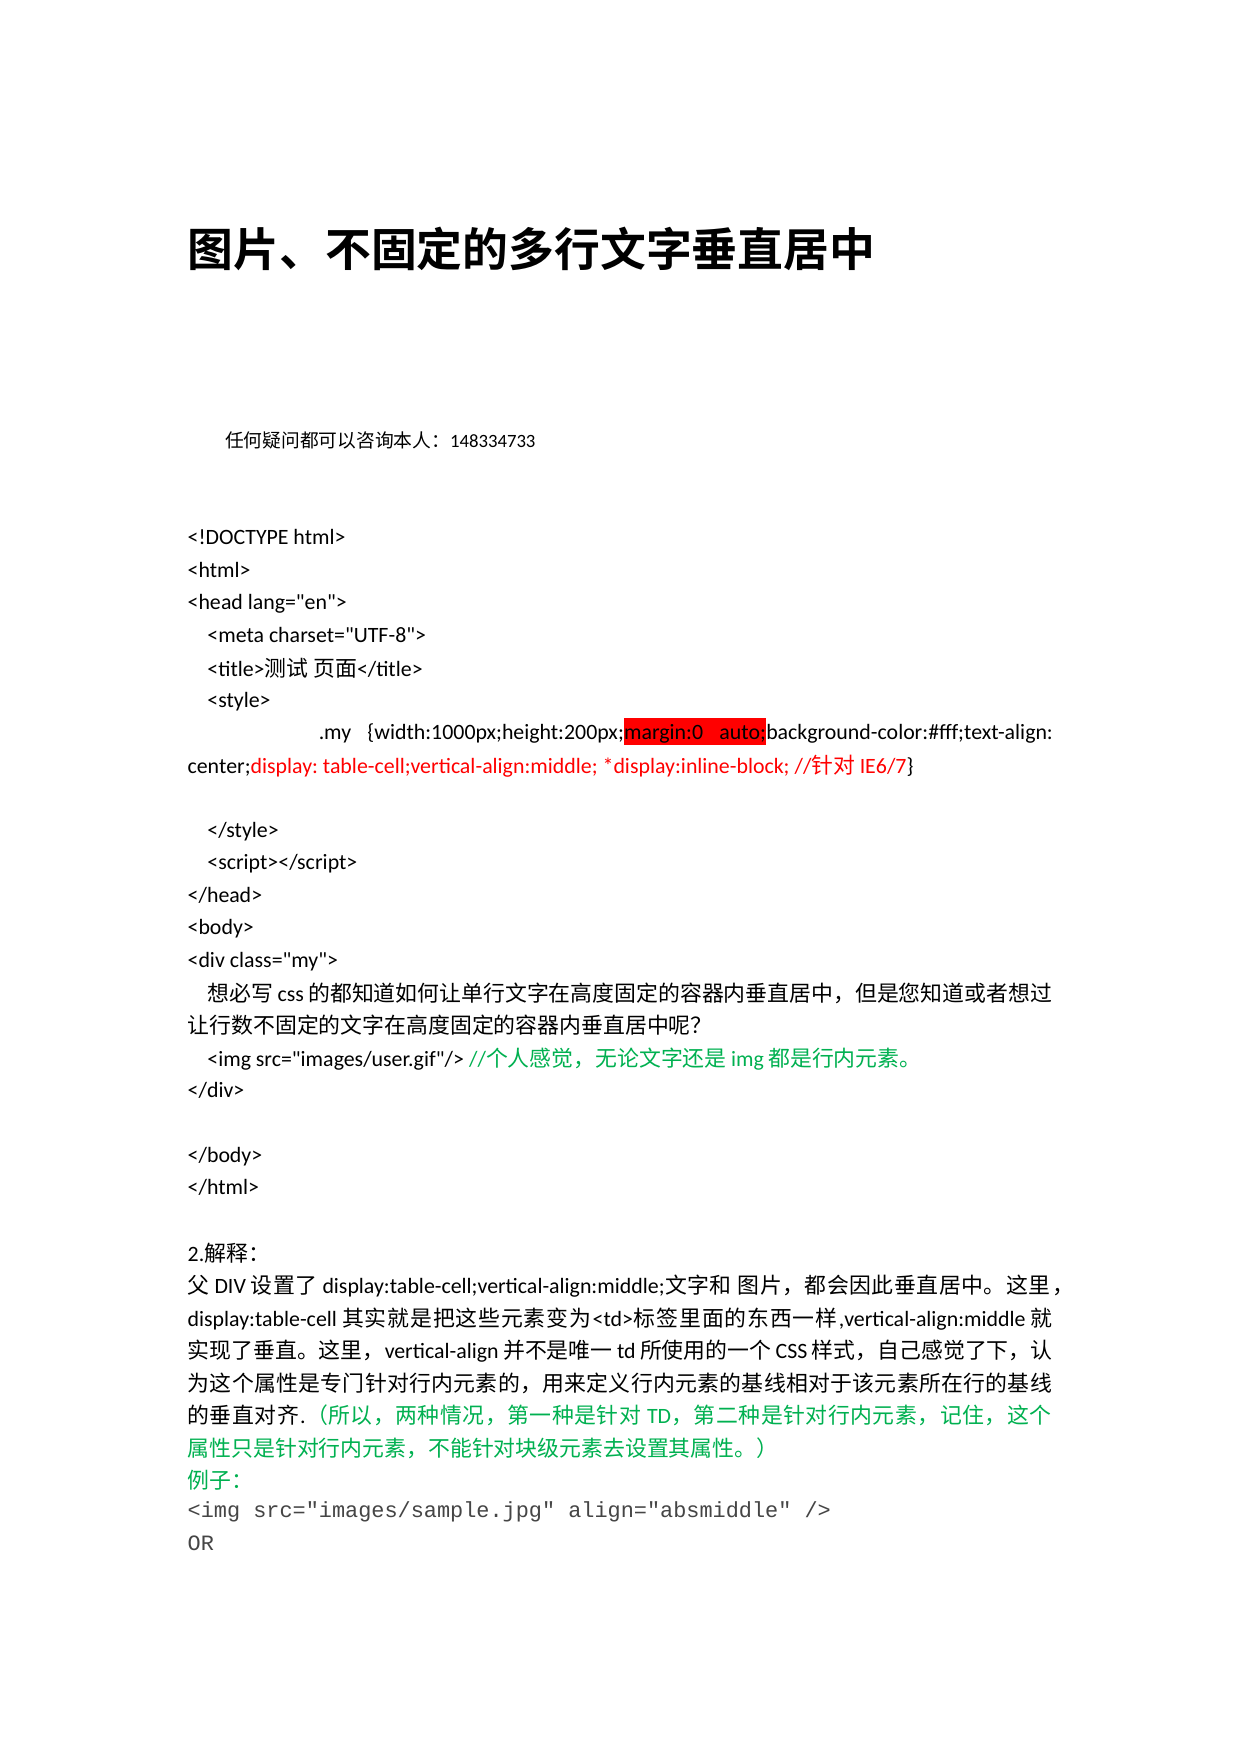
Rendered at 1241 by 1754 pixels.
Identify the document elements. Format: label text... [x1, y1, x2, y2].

text .my {width:1000px;height:200px;margin:0 auto;background-color:#fff;text-align: center;display: table-cell;vertical-align:middle; *display:inline-block; //针对IE6/7} [187, 715, 1053, 780]
text 父DIV设置了display:table-cell;vertical-align:middle;文字和 图片，都会因此垂直居中。这里，display:table-cell其实就是把这些元素变为<td>标签里面的东西一样,vertical-align:middle就实现了垂直。这里，vertical-align并不是唯一td所使用的一个CSS样式，自己感觉了下，认为这个属性是专门针对行内元素的，用来定义行内元素的基线相对于该元素所在行的基线的垂直对齐.（所以，两种情况，第一种是针对TD，第二种是针对行内元素，记住，这个属性只是针对行内元素，不能针对块级元素去设置其属性。） [187, 1268, 1053, 1463]
list 任何疑问都可以咨询本人：148334733 [225, 423, 1053, 455]
text <meta charset="UTF-8"> [187, 618, 1053, 650]
text <title>测试 页面</title> [187, 650, 1053, 683]
text <!DOCTYPE html> [187, 520, 1053, 553]
text </div> [187, 1073, 1053, 1105]
text <html> [187, 553, 1053, 585]
text <script></script> [187, 845, 1053, 878]
text 想必写css的都知道如何让单行文字在高度固定的容器内垂直居中，但是您知道或者想过让行数不固定的文字在高度固定的容器内垂直居中呢？ [187, 975, 1053, 1040]
text </style> [187, 813, 1053, 845]
text 2.解释： [187, 1235, 1053, 1268]
text </head> [187, 878, 1053, 910]
text <style> [187, 683, 1053, 715]
text 例子： [187, 1463, 1053, 1495]
text <img src="images/user.gif"/> //个人感觉，无论文字还是img都是行内元素。 [187, 1040, 1053, 1073]
text </html> [187, 1170, 1053, 1203]
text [187, 1495, 1053, 1560]
text <body> [187, 910, 1053, 943]
text </body> [187, 1138, 1053, 1170]
text <head lang="en"> [187, 585, 1053, 618]
text <div class="my"> [187, 943, 1053, 975]
subtitle 图片、不固定的多行文字垂直居中 [187, 197, 1053, 295]
